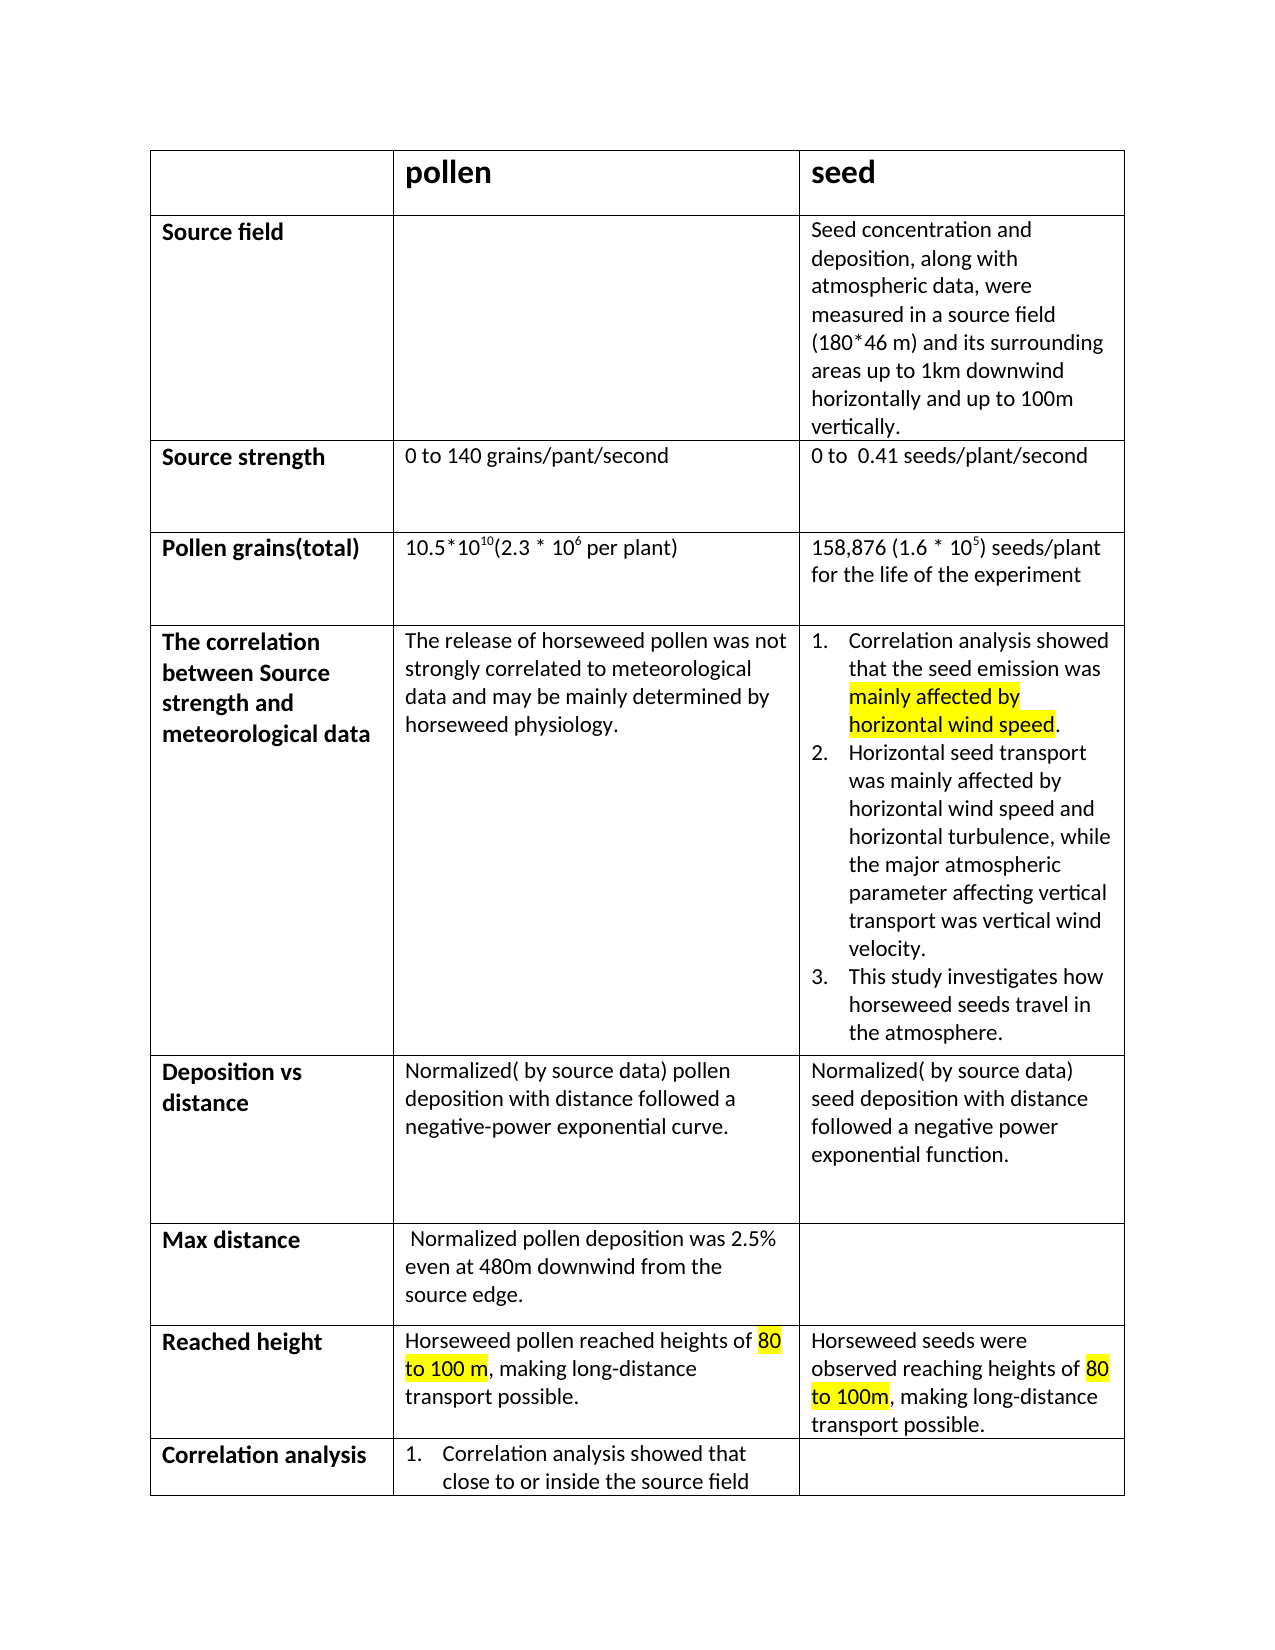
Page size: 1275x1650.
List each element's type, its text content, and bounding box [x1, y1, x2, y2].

table_cell 158,876 (1.6 * 105) seeds/plant for the life of the experiment [800, 533, 1124, 625]
table_cell The correlation between Source strength and meteorological data [151, 626, 393, 1055]
table_cell Correlation analysis showed that the seed emission was mainly affected by horizontal wind speed. Horizontal seed transport was mainly affected by horizontal wind speed and horizontal turbulence, while the major atmospheric parameter affecting vertical transport was vertical wind velocity. This study investigates how horseweed seeds travel in the atmosphere. [800, 626, 1124, 1055]
table_cell Horseweed seeds were observed reaching heights of 80 to 100m, making long-distance transport possible. [800, 1326, 1124, 1438]
table_cell Horseweed pollen reached heights of 80 to 100 m, making long-distance transport possible. [394, 1326, 799, 1438]
table_cell Max distance [151, 1224, 393, 1325]
table_cell Normalized( by source data) pollen deposition with distance followed a negative-power exponential curve. [394, 1056, 799, 1223]
table_cell Seed concentration and deposition, along with atmospheric data, were measured in a source field (180*46 m) and its surrounding areas up to 1km downwind horizontally and up to 100m vertically. [800, 216, 1124, 440]
table_cell Deposition vs distance [151, 1056, 393, 1223]
table_cell Pollen grains(total) [151, 533, 393, 625]
table_cell Source strength [151, 441, 393, 532]
table_cell Normalized( by source data) seed deposition with distance followed a negative power exponential function. [800, 1056, 1124, 1223]
table_cell 10.5*1010(2.3 * 106 per plant) [394, 533, 799, 625]
table_cell Source field [151, 216, 393, 440]
table_cell [800, 1224, 1124, 1325]
table_cell [800, 1439, 1124, 1495]
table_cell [394, 1439, 799, 1495]
table_cell Normalized pollen deposition was 2.5% even at 480m downwind from the source edge. [394, 1224, 799, 1325]
table_cell 0 to 0.41 seeds/plant/second [800, 441, 1124, 532]
table_cell The release of horseweed pollen was not strongly correlated to meteorological data and may be mainly determined by horseweed physiology. [394, 626, 799, 1055]
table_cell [151, 1439, 393, 1495]
table_header seed [800, 151, 1124, 214]
table_cell Reached height [151, 1326, 393, 1438]
table_header [151, 151, 393, 214]
table_header pollen [394, 151, 799, 214]
table_cell 0 to 140 grains/pant/second [394, 441, 799, 532]
table_cell [394, 216, 799, 440]
